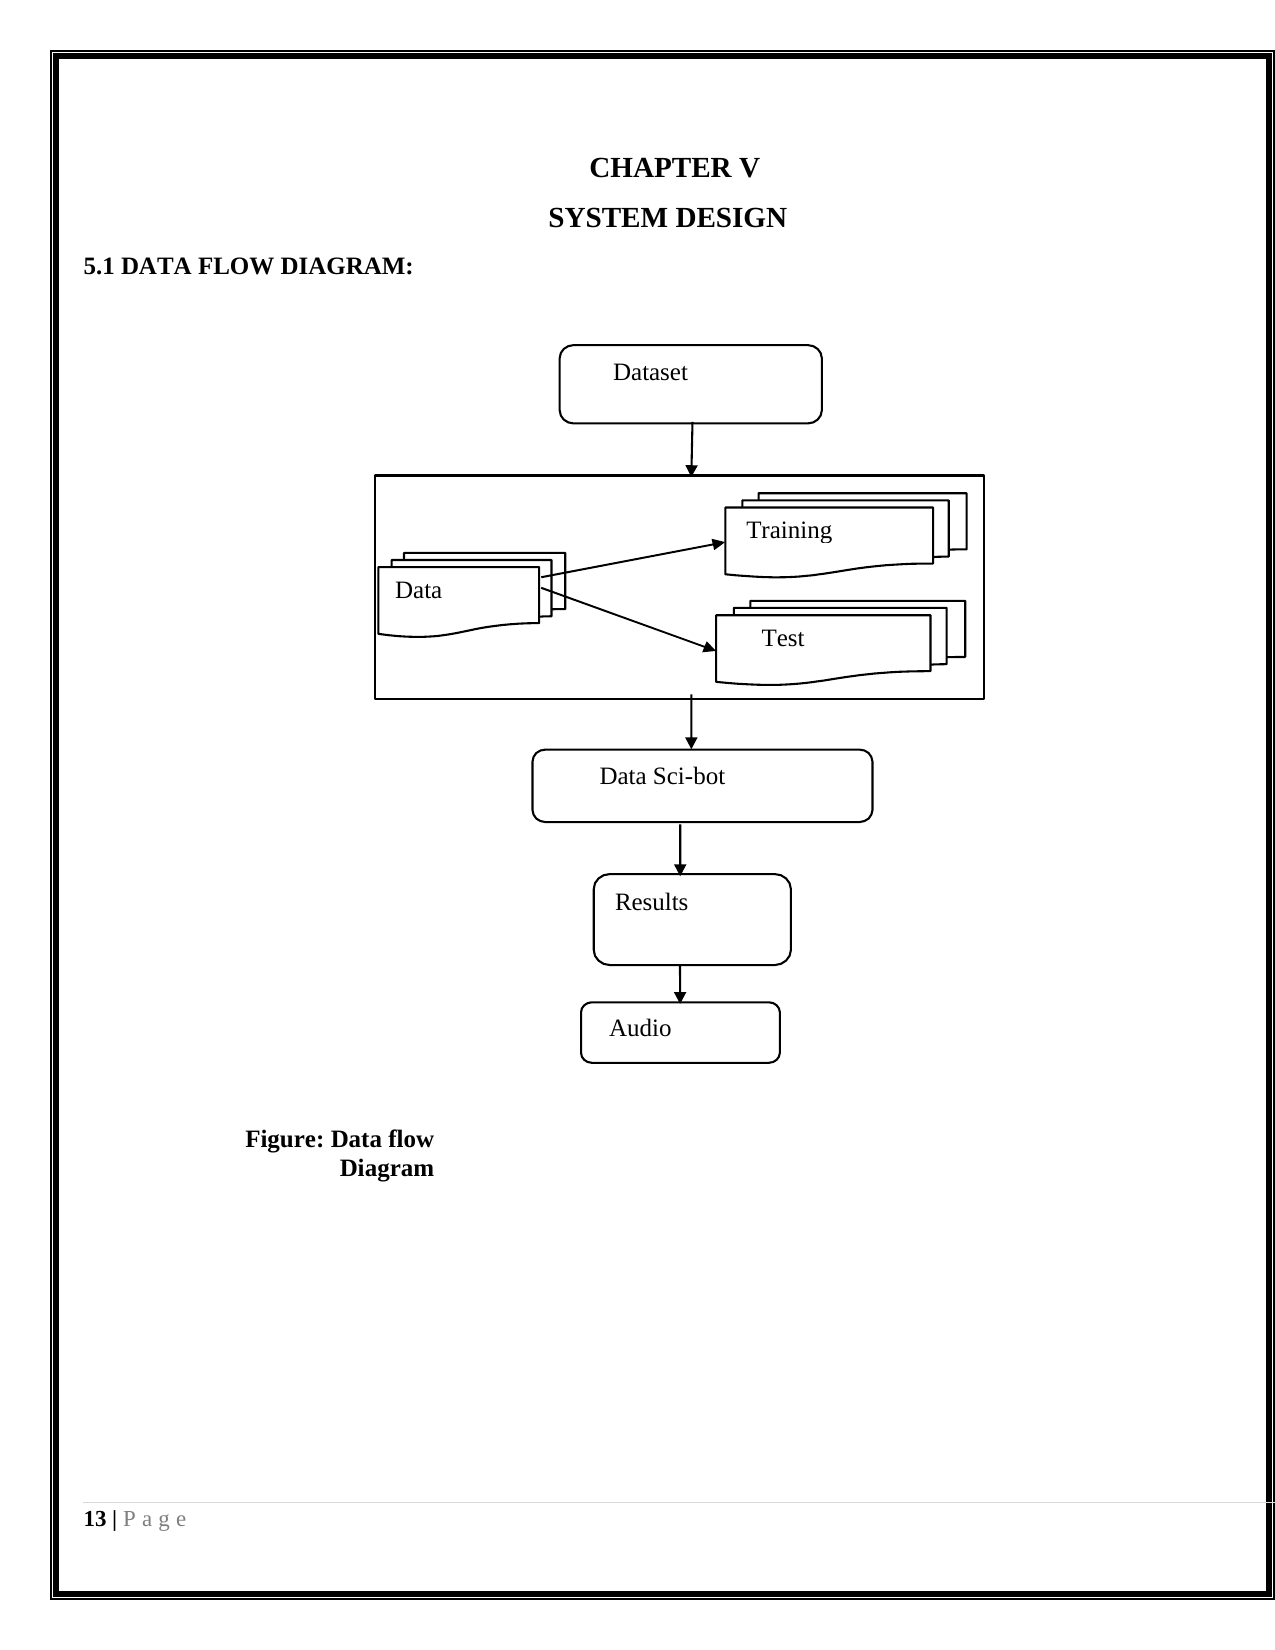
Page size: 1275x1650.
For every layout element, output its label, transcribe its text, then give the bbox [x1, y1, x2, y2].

subtitle CHAPTER V SYSTEM DESIGN [534, 150, 802, 234]
text Figure: Data flow Diagram [83, 1124, 434, 1182]
text 5.1 DATA FLOW DIAGRAM: [83, 251, 434, 280]
